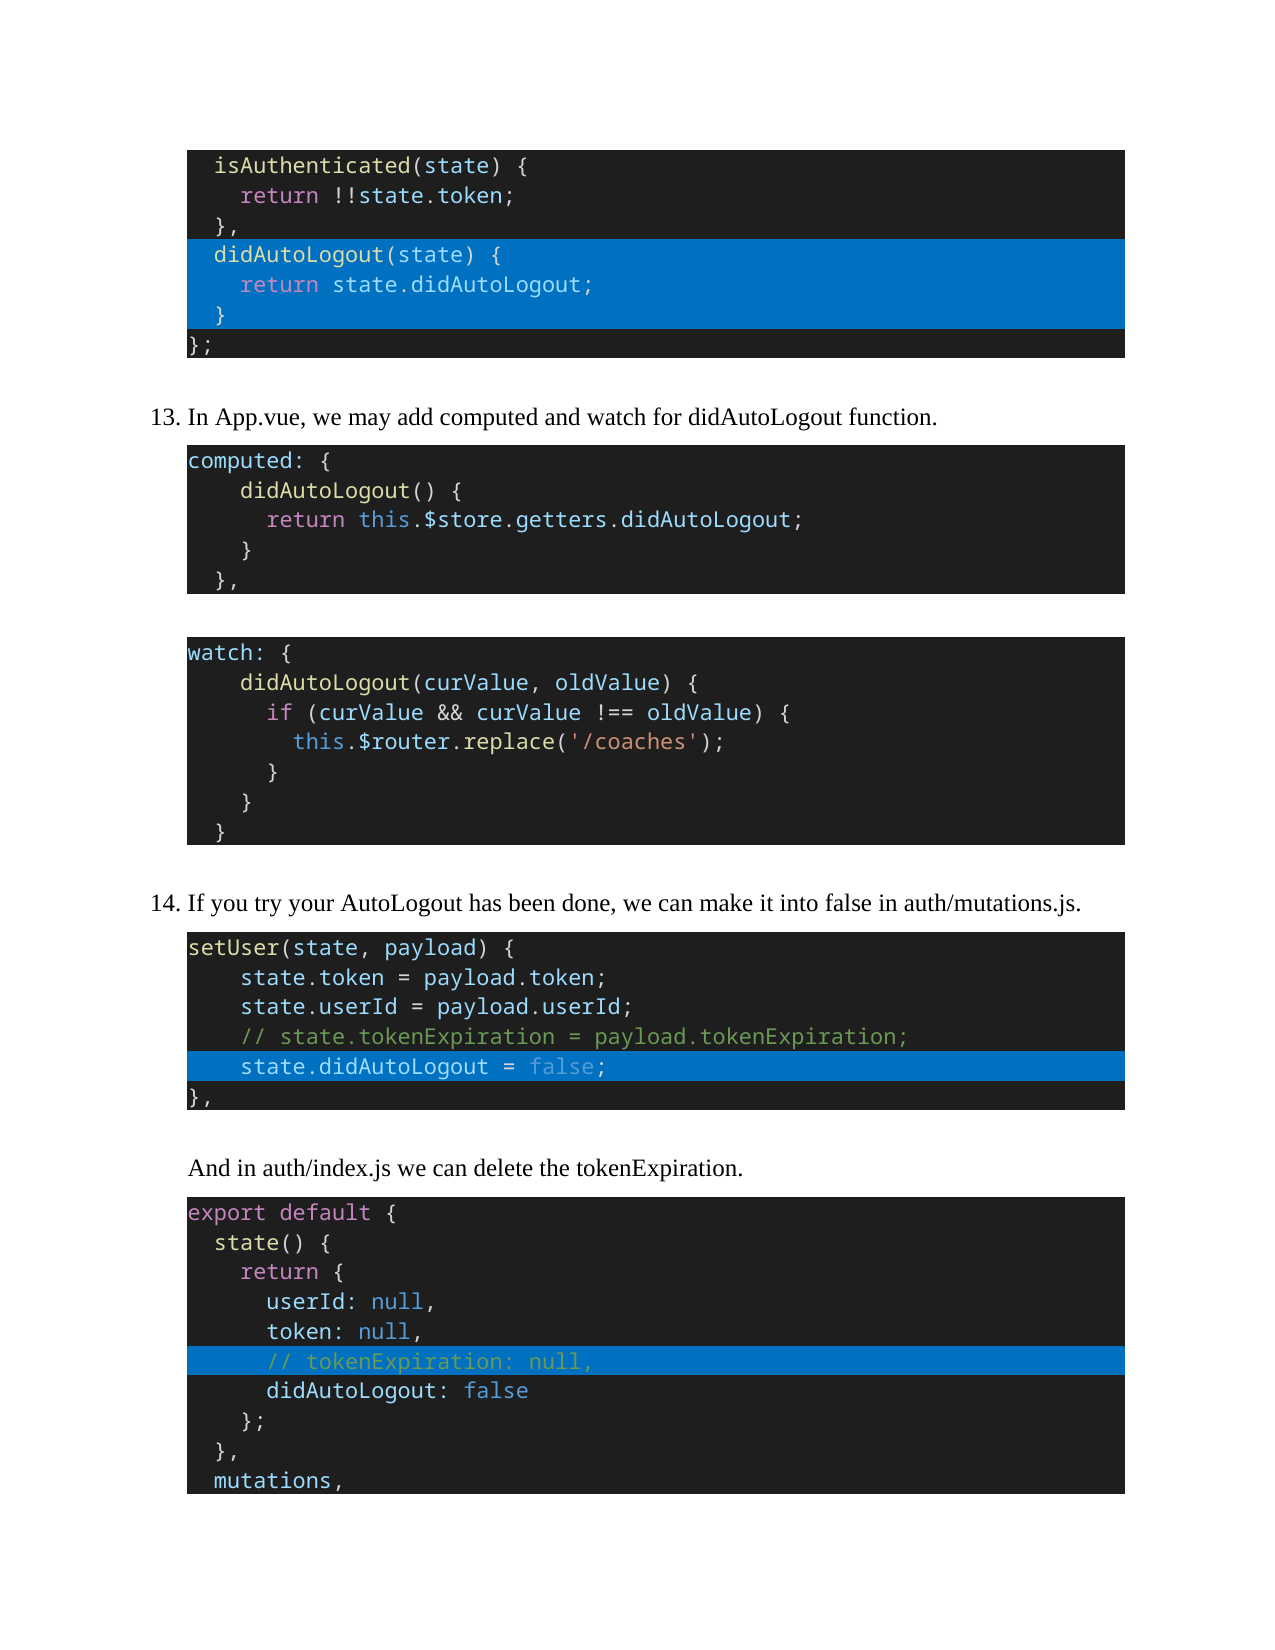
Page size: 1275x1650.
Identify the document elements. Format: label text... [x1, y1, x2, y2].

text } [187, 816, 1125, 845]
text mutations, [187, 1465, 1125, 1494]
text didAutoLogout(curValue, oldValue) { [187, 667, 1125, 696]
text }; [187, 329, 1125, 358]
text // state.tokenExpiration = payload.tokenExpiration; [187, 1021, 1125, 1051]
text token: null, [187, 1316, 1125, 1346]
text userId: null, [187, 1286, 1125, 1316]
text return this.$store.getters.didAutoLogout; [187, 504, 1125, 534]
text if (curValue && curValue !== oldValue) { [187, 696, 1125, 726]
text return state.didAutoLogout; [187, 269, 1125, 299]
list In App.vue, we may add computed and watch for didAutoLogout function. [150, 402, 1125, 430]
text }, [187, 209, 1125, 239]
text didAutoLogout(state) { [187, 239, 1125, 269]
text computed: { [187, 445, 1125, 474]
text return { [187, 1256, 1125, 1286]
text } [187, 756, 1125, 786]
text this.$router.replace('/coaches'); [187, 726, 1125, 756]
text return !!state.token; [187, 180, 1125, 209]
text }, [187, 1435, 1125, 1465]
text }, [187, 1081, 1125, 1110]
text state.userId = payload.userId; [187, 991, 1125, 1021]
text setUser(state, payload) { [187, 932, 1125, 961]
text didAutoLogout: false [187, 1375, 1125, 1405]
text }, [187, 564, 1125, 594]
text state.didAutoLogout = false; [187, 1051, 1125, 1081]
text watch: { [187, 637, 1125, 667]
text // tokenExpiration: null, [187, 1346, 1125, 1375]
text didAutoLogout() { [187, 474, 1125, 504]
text } [187, 299, 1125, 329]
text } [187, 786, 1125, 816]
text And in auth/index.js we can delete the tokenExpiration. [187, 1153, 1125, 1182]
text state() { [187, 1226, 1125, 1256]
text }; [187, 1405, 1125, 1435]
text isAuthenticated(state) { [187, 150, 1125, 180]
text export default { [187, 1197, 1125, 1226]
text } [187, 534, 1125, 564]
text state.token = payload.token; [187, 961, 1125, 991]
list If you try your AutoLogout has been done, we can make it into false in auth/mutations.js. [150, 888, 1125, 917]
